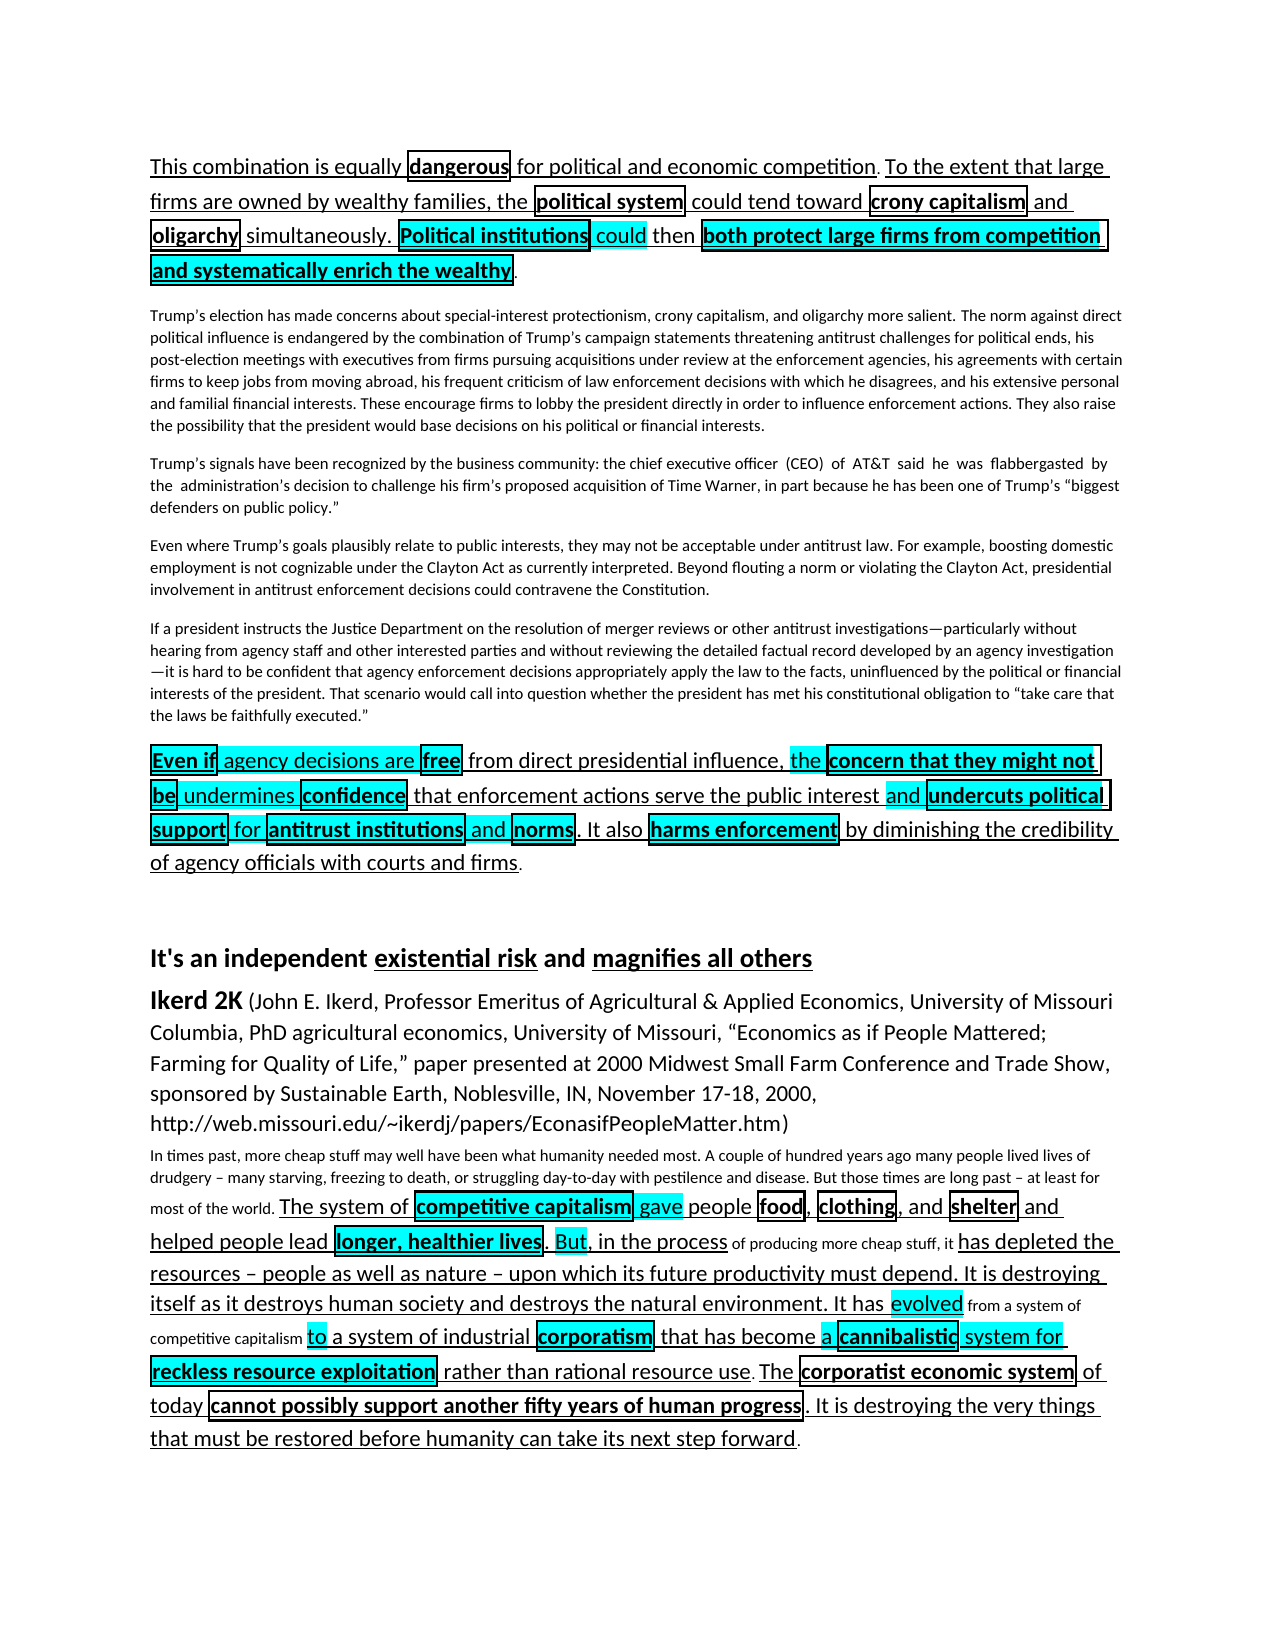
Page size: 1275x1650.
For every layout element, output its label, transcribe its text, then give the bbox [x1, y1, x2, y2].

text If a president instructs the Justice Department on the resolution of merger reviews or other antitrust investigations—particularly without hearing from agency staff and other interested parties and without reviewing the detailed factual record developed by an agency investigation—it is hard to be confident that agency enforcement decisions appropriately apply the law to the facts, uninfluenced by the political or financial interests of the president. That scenario would call into question whether the president has met his constitutional obligation to “take care that the laws be faithfully executed.” [150, 618, 1125, 726]
text This combination is equally dangerous for political and economic competition. To the extent that large firms are owned by wealthy families, the political system could tend toward crony capitalism and oligarchy simultaneously. Political institutions could then both protect large firms from competition and systematically enrich the wealthy. [150, 150, 1125, 286]
text Trump’s signals have been recognized by the business community: the chief executive officer (CEO) of AT&T said he was flabbergasted by the administration’s decision to challenge his firm’s proposed acquisition of Time Warner, in part because he has been one of Trump’s “biggest defenders on public policy.” [150, 453, 1125, 517]
text Ikerd 2K (John E. Ikerd, Professor Emeritus of Agricultural & Applied Economics, University of Missouri Columbia, PhD agricultural economics, University of Missouri, “Economics as if People Mattered; Farming for Quality of Life,” paper presented at 2000 Midwest Small Farm Conference and Trade Show, sponsored by Sustainable Earth, Noblesville, IN, November 17-18, 2000, http://web.missouri.edu/~ikerdj/papers/EconasifPeopleMatter.htm) [150, 983, 1125, 1137]
text Trump’s election has made concerns about special-interest protectionism, crony capitalism, and oligarchy more salient. The norm against direct political influence is endangered by the combination of Trump’s campaign statements threatening antitrust challenges for political ends, his post-election meetings with executives from firms pursuing acquisitions under review at the enforcement agencies, his agreements with certain firms to keep jobs from moving abroad, his frequent criticism of law enforcement decisions with which he disagrees, and his extensive personal and familial financial interests. These encourage firms to lobby the president directly in order to influence enforcement actions. They also raise the possibility that the president would base decisions on his political or financial interests. [150, 305, 1125, 435]
text Even where Trump’s goals plausibly relate to public interests, they may not be acceptable under antitrust law. For example, boosting domestic employment is not cognizable under the Clayton Act as currently interpreted. Beyond flouting a norm or violating the Clayton Act, presidential involvement in antitrust enforcement decisions could contravene the Constitution. [150, 536, 1125, 600]
subtitle It's an independent existential risk and magnifies all others [150, 941, 1125, 974]
text Even if agency decisions are free from direct presidential influence, the concern that they might not be undermines confidence that enforcement actions serve the public interest and undercuts political support for antitrust institutions and norms. It also harms enforcement by diminishing the credibility of agency officials with courts and firms. [150, 744, 1125, 876]
text In times past, more cheap stuff may well have been what humanity needed most. A couple of hundred years ago many people lived lives of drudgery – many starving, freezing to death, or struggling day-to-day with pestilence and disease. But those times are long past – at least for most of the world. The system of competitive capitalism gave people food, clothing, and shelter and helped people lead longer, healthier lives. But, in the process of producing more cheap stuff, it has depleted the resources – people as well as nature – upon which its future productivity must depend. It is destroying itself as it destroys human society and destroys the natural environment. It has evolved from a system of competitive capitalism to a system of industrial corporatism that has become a cannibalistic system for reckless resource exploitation rather than rational resource use. The corporatist economic system of today cannot possibly support another fifty years of human progress. It is destroying the very things that must be restored before humanity can take its next step forward. [150, 1146, 1125, 1452]
